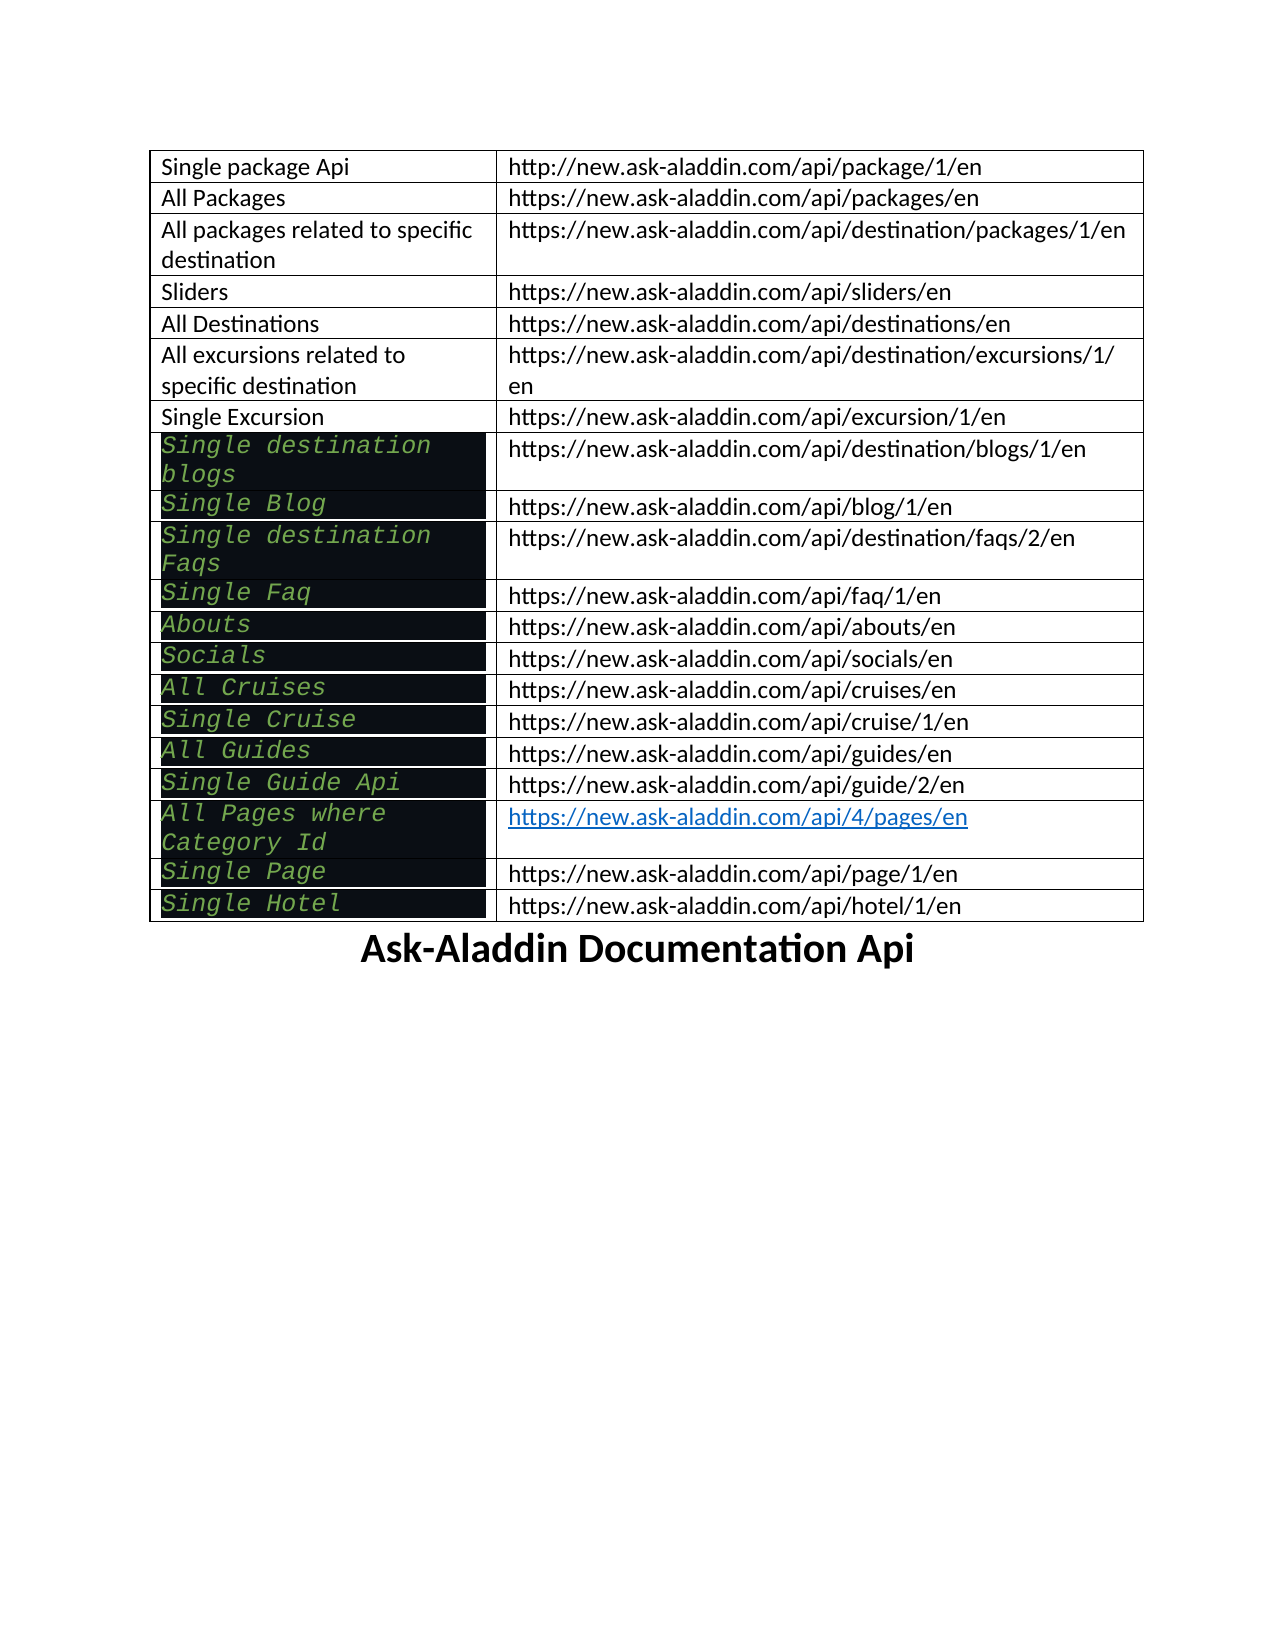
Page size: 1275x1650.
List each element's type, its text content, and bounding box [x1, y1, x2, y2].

table_cell Socials [151, 643, 496, 674]
table_cell https://new.ask-aladdin.com/api/cruise/1/en [497, 706, 1143, 737]
table_cell All Destinations [151, 308, 496, 338]
table_header http://new.ask-aladdin.com/api/package/1/en [497, 151, 1143, 182]
table_cell Single Hotel [151, 890, 496, 921]
table_cell All excursions related to specific destination [151, 339, 496, 400]
table_cell Sliders [151, 276, 496, 307]
table_cell https://new.ask-aladdin.com/api/page/1/en [497, 859, 1143, 889]
table_cell Single Cruise [151, 706, 496, 737]
table_cell Single Guide Api [151, 769, 496, 800]
table_cell https://new.ask-aladdin.com/api/excursion/1/en [497, 401, 1143, 432]
table_cell https://new.ask-aladdin.com/api/destination/blogs/1/en [497, 433, 1143, 490]
table_cell https://new.ask-aladdin.com/api/blog/1/en [497, 491, 1143, 521]
table_cell https://new.ask-aladdin.com/api/sliders/en [497, 276, 1143, 307]
table_cell Single Blog [151, 491, 496, 521]
table_cell https://new.ask-aladdin.com/api/hotel/1/en [497, 890, 1143, 921]
table_cell Single Faq [151, 580, 496, 611]
table_cell https://new.ask-aladdin.com/api/destination/faqs/2/en [497, 522, 1143, 579]
table_cell https://new.ask-aladdin.com/api/4/pages/en [497, 801, 1143, 858]
table_cell All Cruises [151, 675, 496, 705]
table_cell https://new.ask-aladdin.com/api/guides/en [497, 738, 1143, 768]
table_cell https://new.ask-aladdin.com/api/guide/2/en [497, 769, 1143, 800]
table_cell Abouts [151, 612, 496, 642]
table_cell https://new.ask-aladdin.com/api/socials/en [497, 643, 1143, 674]
table_cell All Guides [151, 738, 496, 768]
table_cell https://new.ask-aladdin.com/api/destination/packages/1/en [497, 214, 1143, 275]
table_cell https://new.ask-aladdin.com/api/faq/1/en [497, 580, 1143, 611]
table_cell https://new.ask-aladdin.com/api/destination/excursions/1/en [497, 339, 1143, 400]
table_cell https://new.ask-aladdin.com/api/abouts/en [497, 612, 1143, 642]
table_cell https://new.ask-aladdin.com/api/destinations/en [497, 308, 1143, 338]
text Ask-Aladdin Documentation Api [150, 922, 1125, 973]
table_cell https://new.ask-aladdin.com/api/packages/en [497, 183, 1143, 213]
table_cell All packages related to specific destination [151, 214, 496, 275]
table_cell Single Excursion [151, 401, 496, 432]
table_cell All Packages [151, 183, 496, 213]
table_cell https://new.ask-aladdin.com/api/cruises/en [497, 675, 1143, 705]
table_cell Single Page [151, 859, 496, 889]
table_header Single package Api [151, 151, 496, 182]
